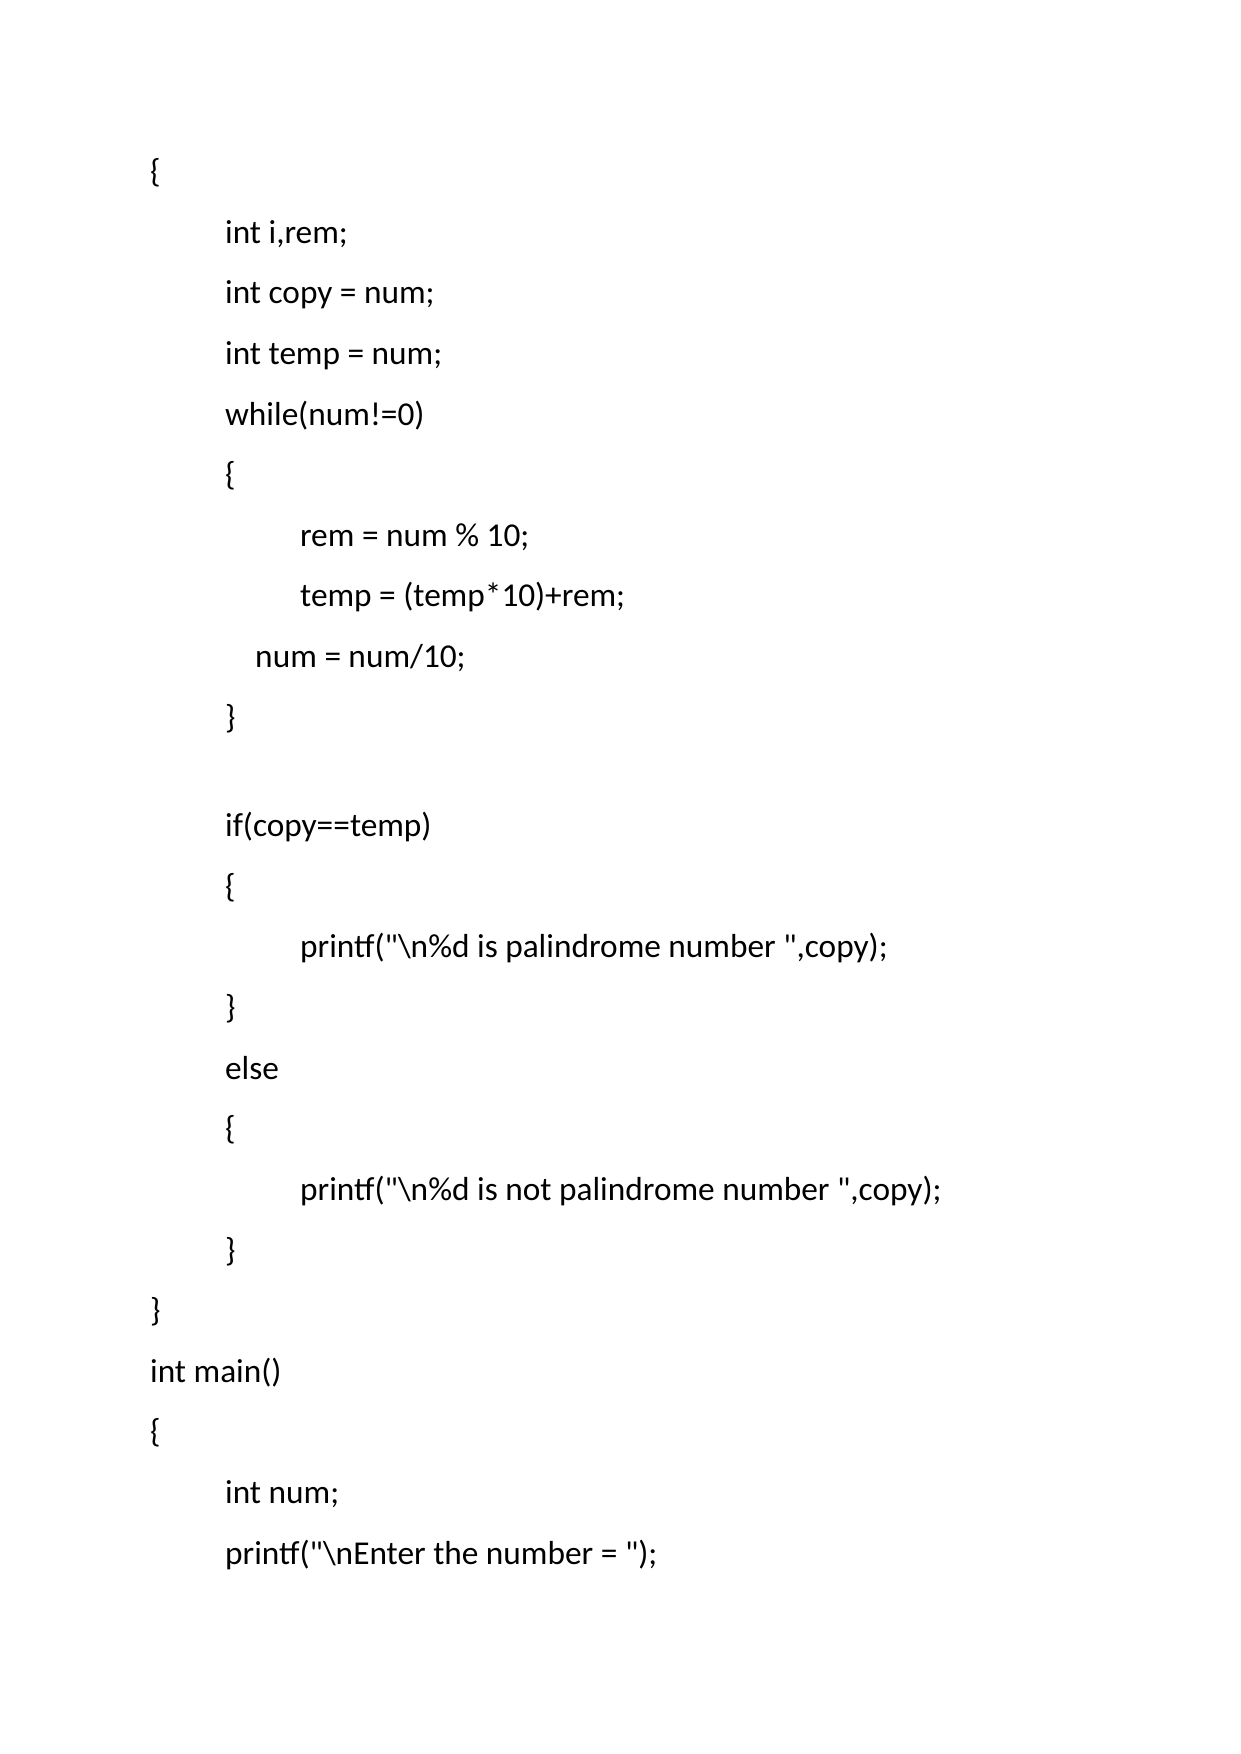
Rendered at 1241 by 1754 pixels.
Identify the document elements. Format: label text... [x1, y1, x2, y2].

text { [150, 453, 1090, 494]
text { [150, 1107, 1090, 1148]
text while(num!=0) [150, 392, 1090, 433]
text { [150, 865, 1090, 906]
text int temp = num; [150, 332, 1090, 373]
text num = num/10; [150, 635, 1090, 676]
text } [150, 696, 1090, 736]
text temp = (temp*10)+rem; [150, 574, 1090, 615]
text } [150, 986, 1090, 1027]
text { [150, 1410, 1090, 1451]
text } [150, 1289, 1090, 1330]
text rem = num % 10; [150, 514, 1090, 554]
text printf("\n%d is palindrome number ",copy); [150, 925, 1090, 966]
text else [150, 1047, 1090, 1087]
text int copy = num; [150, 271, 1090, 312]
text int num; [150, 1471, 1090, 1512]
text int i,rem; [150, 211, 1090, 251]
text if(copy==temp) [150, 804, 1090, 845]
text printf("\nEnter the number = "); [150, 1532, 1090, 1572]
text } [150, 1228, 1090, 1269]
text printf("\n%d is not palindrome number ",copy); [150, 1168, 1090, 1209]
text int main() [150, 1350, 1090, 1391]
text { [150, 150, 1090, 191]
